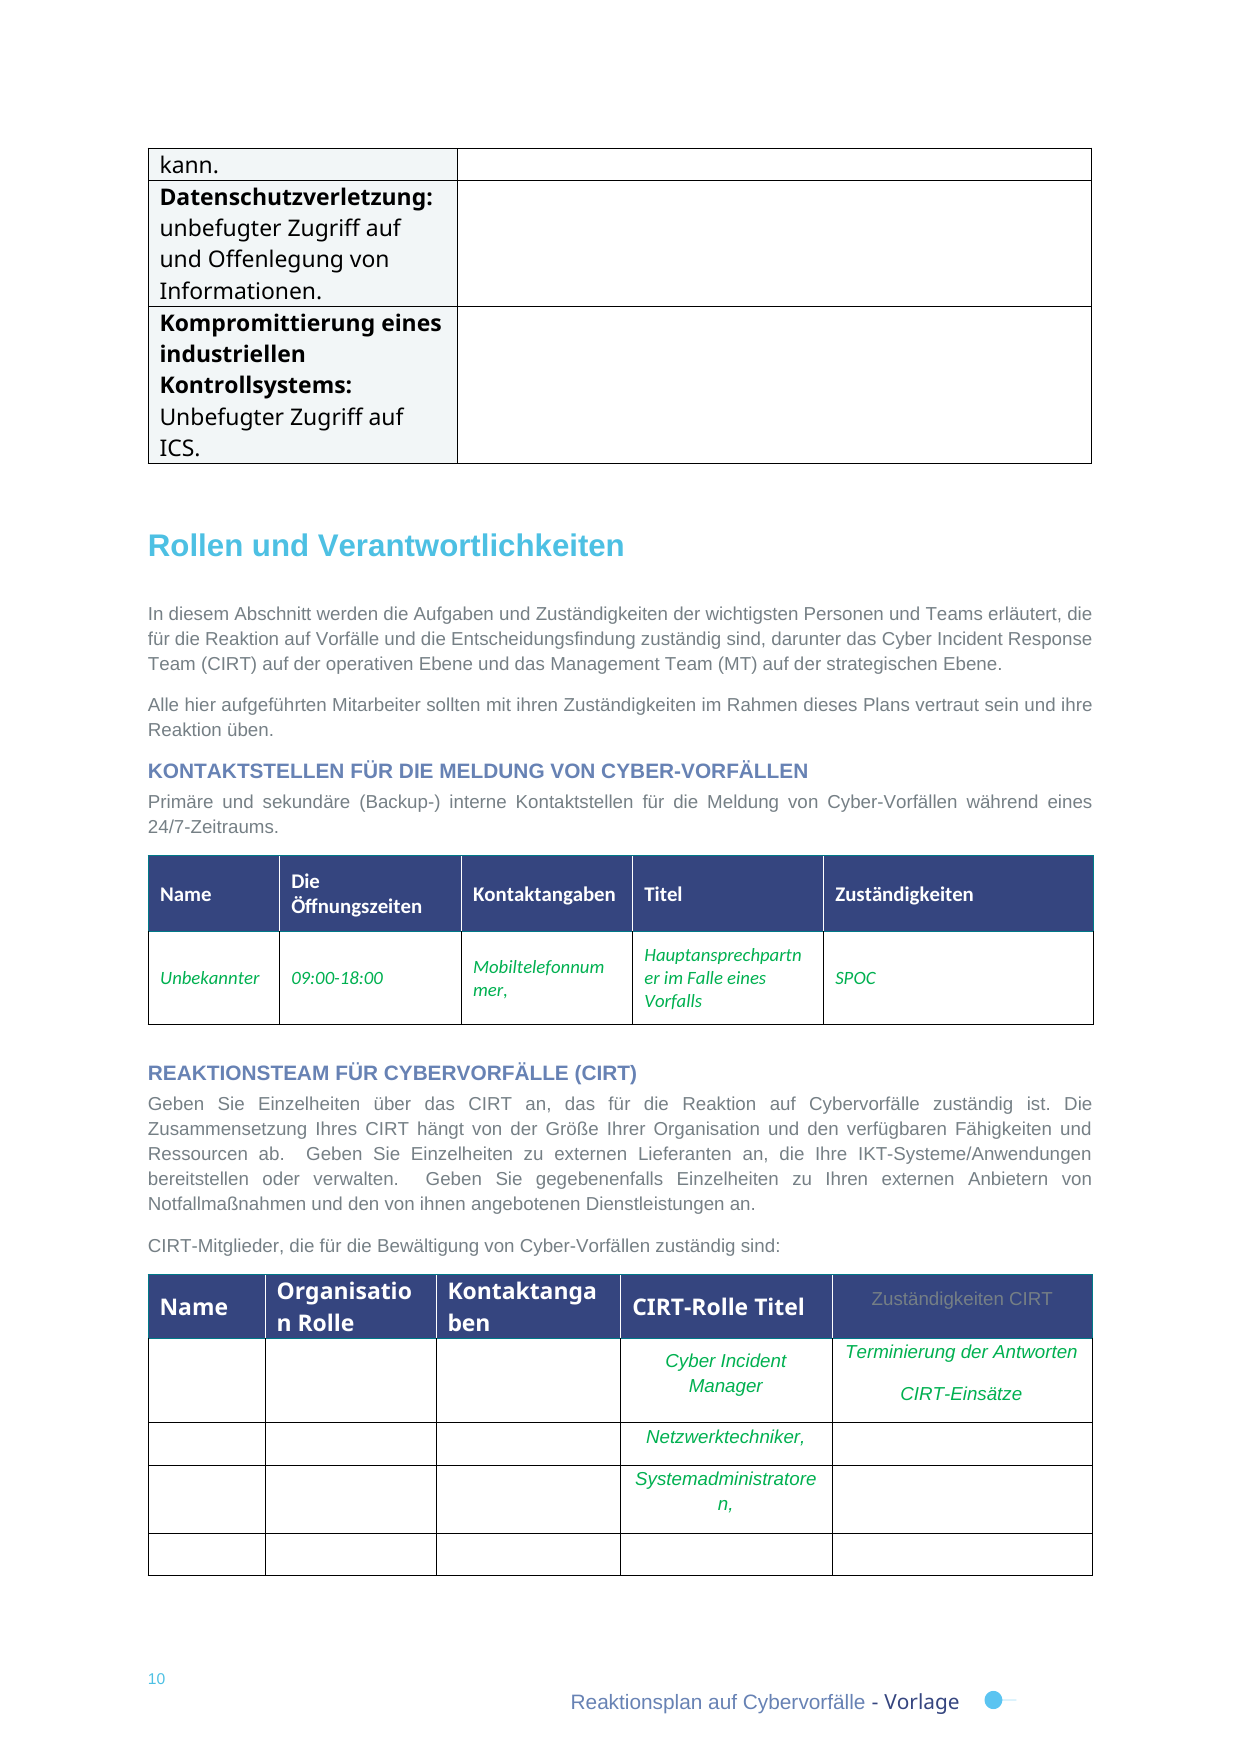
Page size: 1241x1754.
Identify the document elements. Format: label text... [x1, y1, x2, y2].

table_cell [149, 1423, 265, 1465]
table_cell Systemadministratoren, [621, 1466, 832, 1532]
table_cell [621, 1534, 832, 1575]
table_header Name [149, 856, 279, 931]
table_cell Unbekannter [149, 932, 279, 1024]
text Primäre und sekundäre (Backup-) interne Kontaktstellen für die Meldung von Cyber-Vorfällen während eines 24/7-Zeitraums. [148, 789, 1093, 839]
table_cell Kompromittierung eines industriellen Kontrollsystems: Unbefugter Zugriff auf ICS. [149, 307, 457, 463]
table_cell SPOC [824, 932, 1093, 1024]
table_header Die Öffnungszeiten [280, 856, 461, 931]
table_cell [266, 1534, 436, 1575]
table_cell [266, 1466, 436, 1532]
table_cell [149, 1466, 265, 1532]
picture [981, 1690, 1020, 1710]
table_header Zuständigkeiten [824, 856, 1093, 931]
table_cell [437, 1339, 620, 1422]
table_cell Netzwerktechniker, [621, 1423, 832, 1465]
text In diesem Abschnitt werden die Aufgaben und Zuständigkeiten der wichtigsten Personen und Teams erläutert, die für die Reaktion auf Vorfälle und die Entscheidungsfindung zuständig sind, darunter das Cyber Incident Response Team (CIRT) auf der operativen Ebene und das Management Team (MT) auf der strategischen Ebene. [148, 600, 1093, 675]
table_cell [833, 1423, 1092, 1465]
table_cell [266, 1339, 436, 1422]
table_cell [149, 149, 457, 180]
table_cell [437, 1423, 620, 1465]
table_header Titel [633, 856, 823, 931]
table_header Name [149, 1275, 265, 1338]
table_cell Mobiltelefonnummer, [462, 932, 632, 1024]
text CIRT-Mitglieder, die für die Bewältigung von Cyber-Vorfällen zuständig sind: [148, 1232, 1093, 1257]
table_cell Terminierung der Antworten CIRT-Einsätze [833, 1339, 1092, 1422]
table_cell [437, 1534, 620, 1575]
table_cell [149, 1339, 265, 1422]
text Alle hier aufgeführten Mitarbeiter sollten mit ihren Zuständigkeiten im Rahmen dieses Plans vertraut sein und ihre Reaktion üben. [148, 692, 1093, 742]
table_header Kontaktangaben [437, 1275, 620, 1338]
table_cell Hauptansprechpartner im Falle eines Vorfalls [633, 932, 823, 1024]
table_cell Cyber Incident Manager [621, 1339, 832, 1422]
subtitle Kontaktstellen für die Meldung von Cyber-Vorfällen [148, 758, 1093, 782]
subtitle Reaktionsteam für Cybervorfälle (CIRT) [148, 1061, 1093, 1084]
table_cell [149, 1534, 265, 1575]
table_cell [266, 1423, 436, 1465]
table_cell Datenschutzverletzung: unbefugter Zugriff auf und Offenlegung von Informationen. [149, 181, 457, 306]
table_cell [437, 1466, 620, 1532]
table_cell [458, 181, 1091, 306]
table_cell [458, 149, 1091, 180]
text Geben Sie Einzelheiten über das CIRT an, das für die Reaktion auf Cybervorfälle zuständig ist. Die Zusammensetzung Ihres CIRT hängt von der Größe Ihrer Organisation und den verfügbaren Fähigkeiten und Ressourcen ab. Geben Sie Einzelheiten zu externen Lieferanten an, die Ihre IKT-Systeme/Anwendungen bereitstellen oder verwalten. Geben Sie gegebenenfalls Einzelheiten zu Ihren externen Anbietern von Notfallmaßnahmen und den von ihnen angebotenen Dienstleistungen an. [148, 1091, 1093, 1216]
table_header Organisation Rolle [266, 1275, 436, 1338]
table_header CIRT-Rolle Titel [621, 1275, 832, 1338]
table_cell 09:00-18:00 [280, 932, 461, 1024]
table_cell [833, 1534, 1092, 1575]
table_cell [458, 307, 1091, 463]
table_cell [833, 1466, 1092, 1532]
subtitle Rollen und Verantwortlichkeiten [148, 527, 1093, 563]
table_header Kontaktangaben [462, 856, 632, 931]
table_header Zuständigkeiten CIRT [833, 1275, 1092, 1338]
